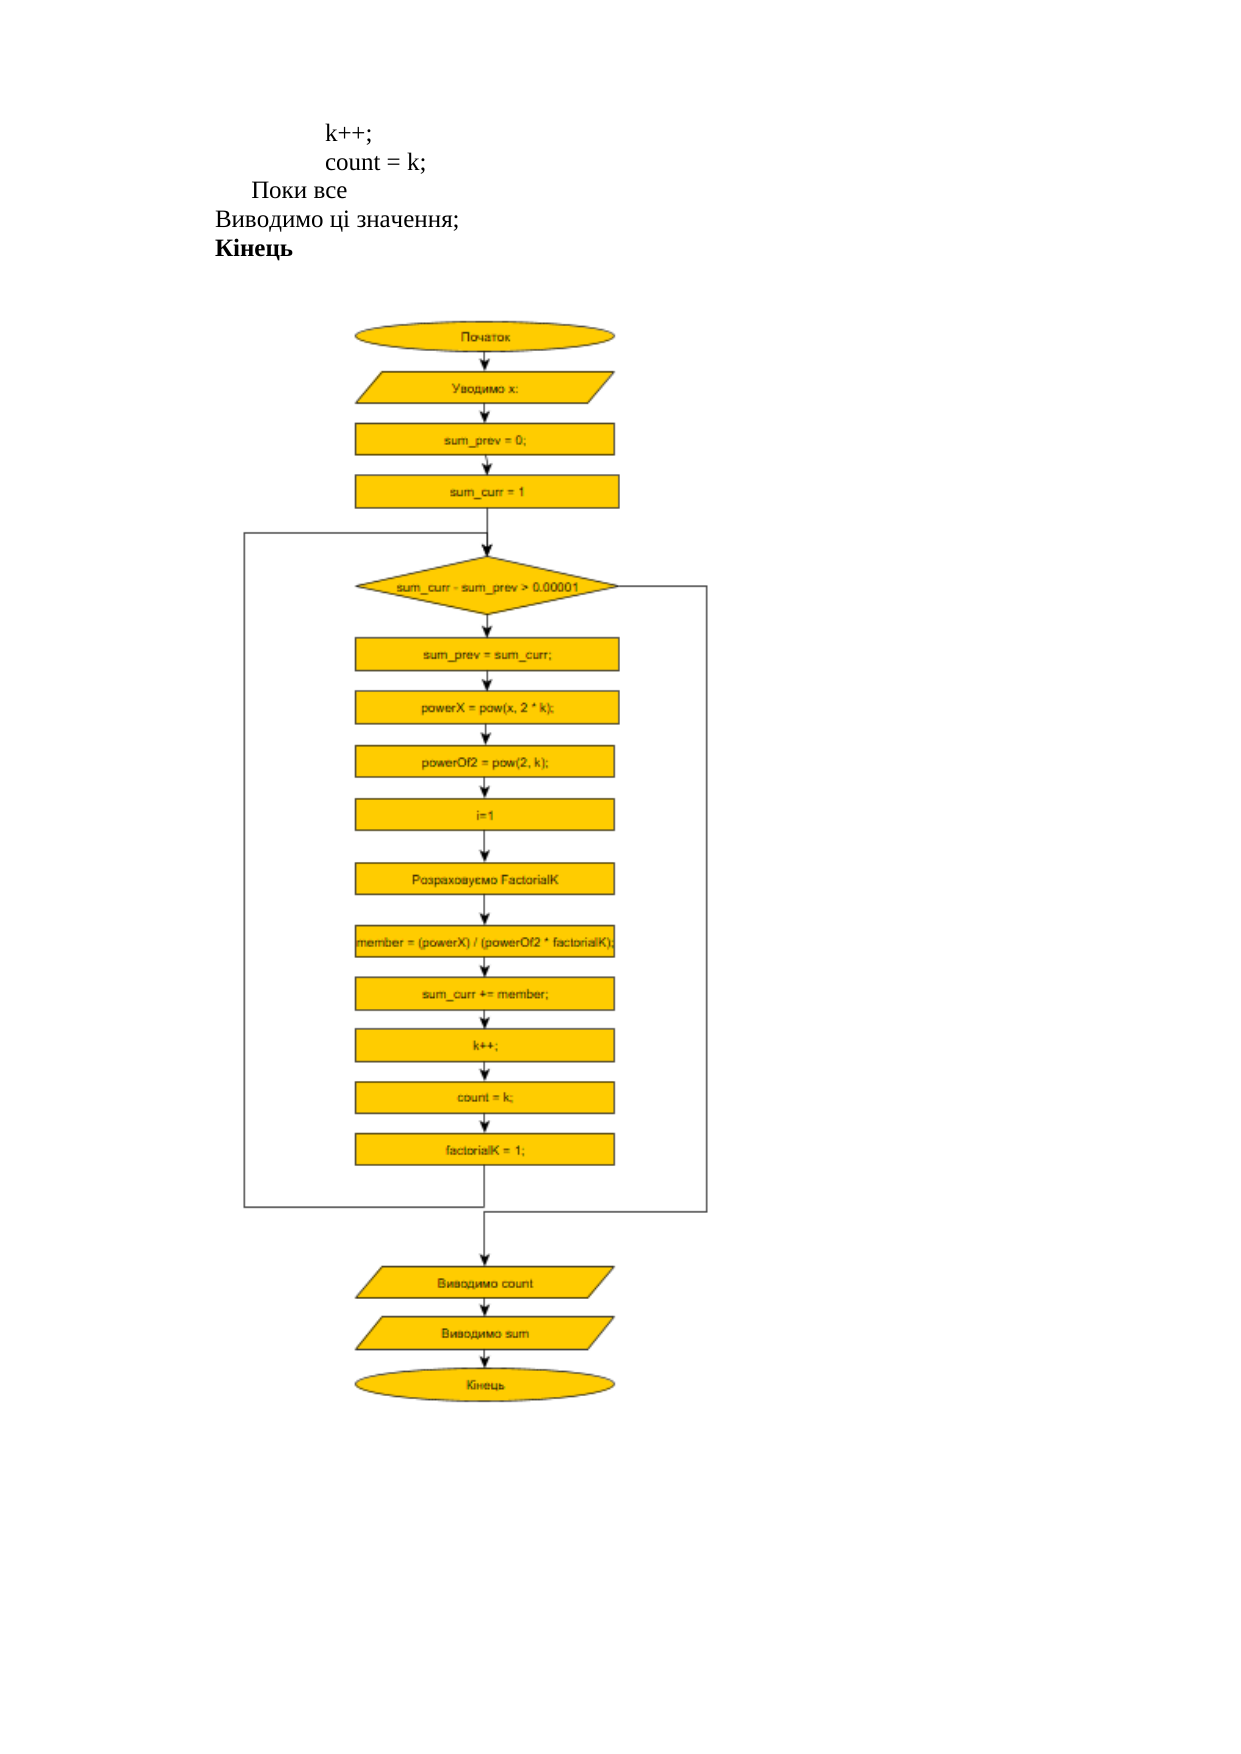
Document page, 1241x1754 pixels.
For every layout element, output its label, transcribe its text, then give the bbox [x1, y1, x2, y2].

text Виводимо ці значення; [215, 204, 1140, 233]
text k++; [288, 118, 1140, 147]
text Кінець [215, 233, 1140, 262]
text count = k; [288, 147, 1140, 176]
text Поки все [177, 176, 1140, 204]
picture [214, 290, 736, 1421]
